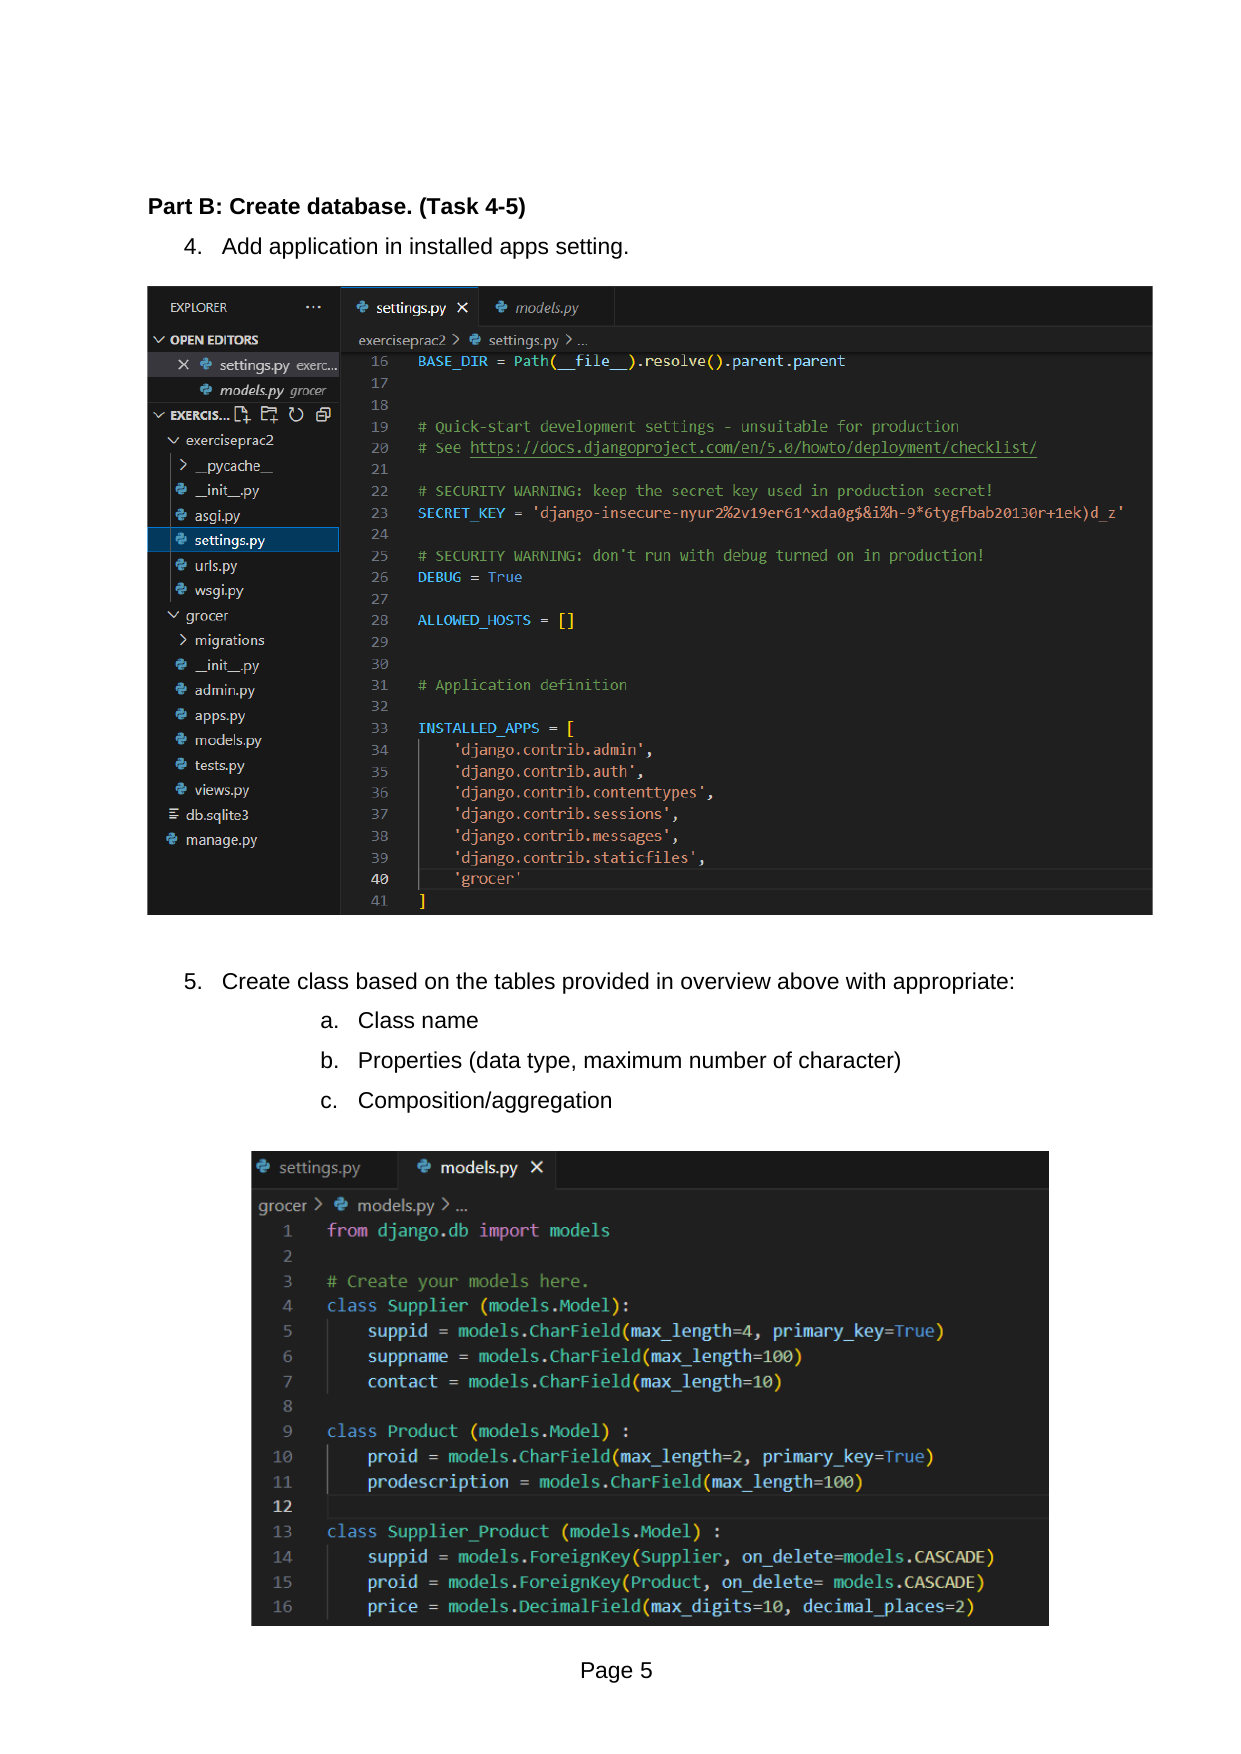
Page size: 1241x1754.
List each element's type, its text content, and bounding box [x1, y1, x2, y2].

picture [147, 286, 1153, 915]
picture [251, 1151, 1049, 1626]
list Add application in installed apps setting. [203, 233, 1153, 259]
list Create class based on the tables provided in overview above with appropriate: [203, 968, 1153, 994]
list Properties (data type, maximum number of character) [320, 1047, 1153, 1073]
list Composition/aggregation [320, 1087, 1153, 1113]
list Class name [320, 1007, 1153, 1034]
text Part B: Create database. (Task 4-5) [148, 193, 1153, 219]
